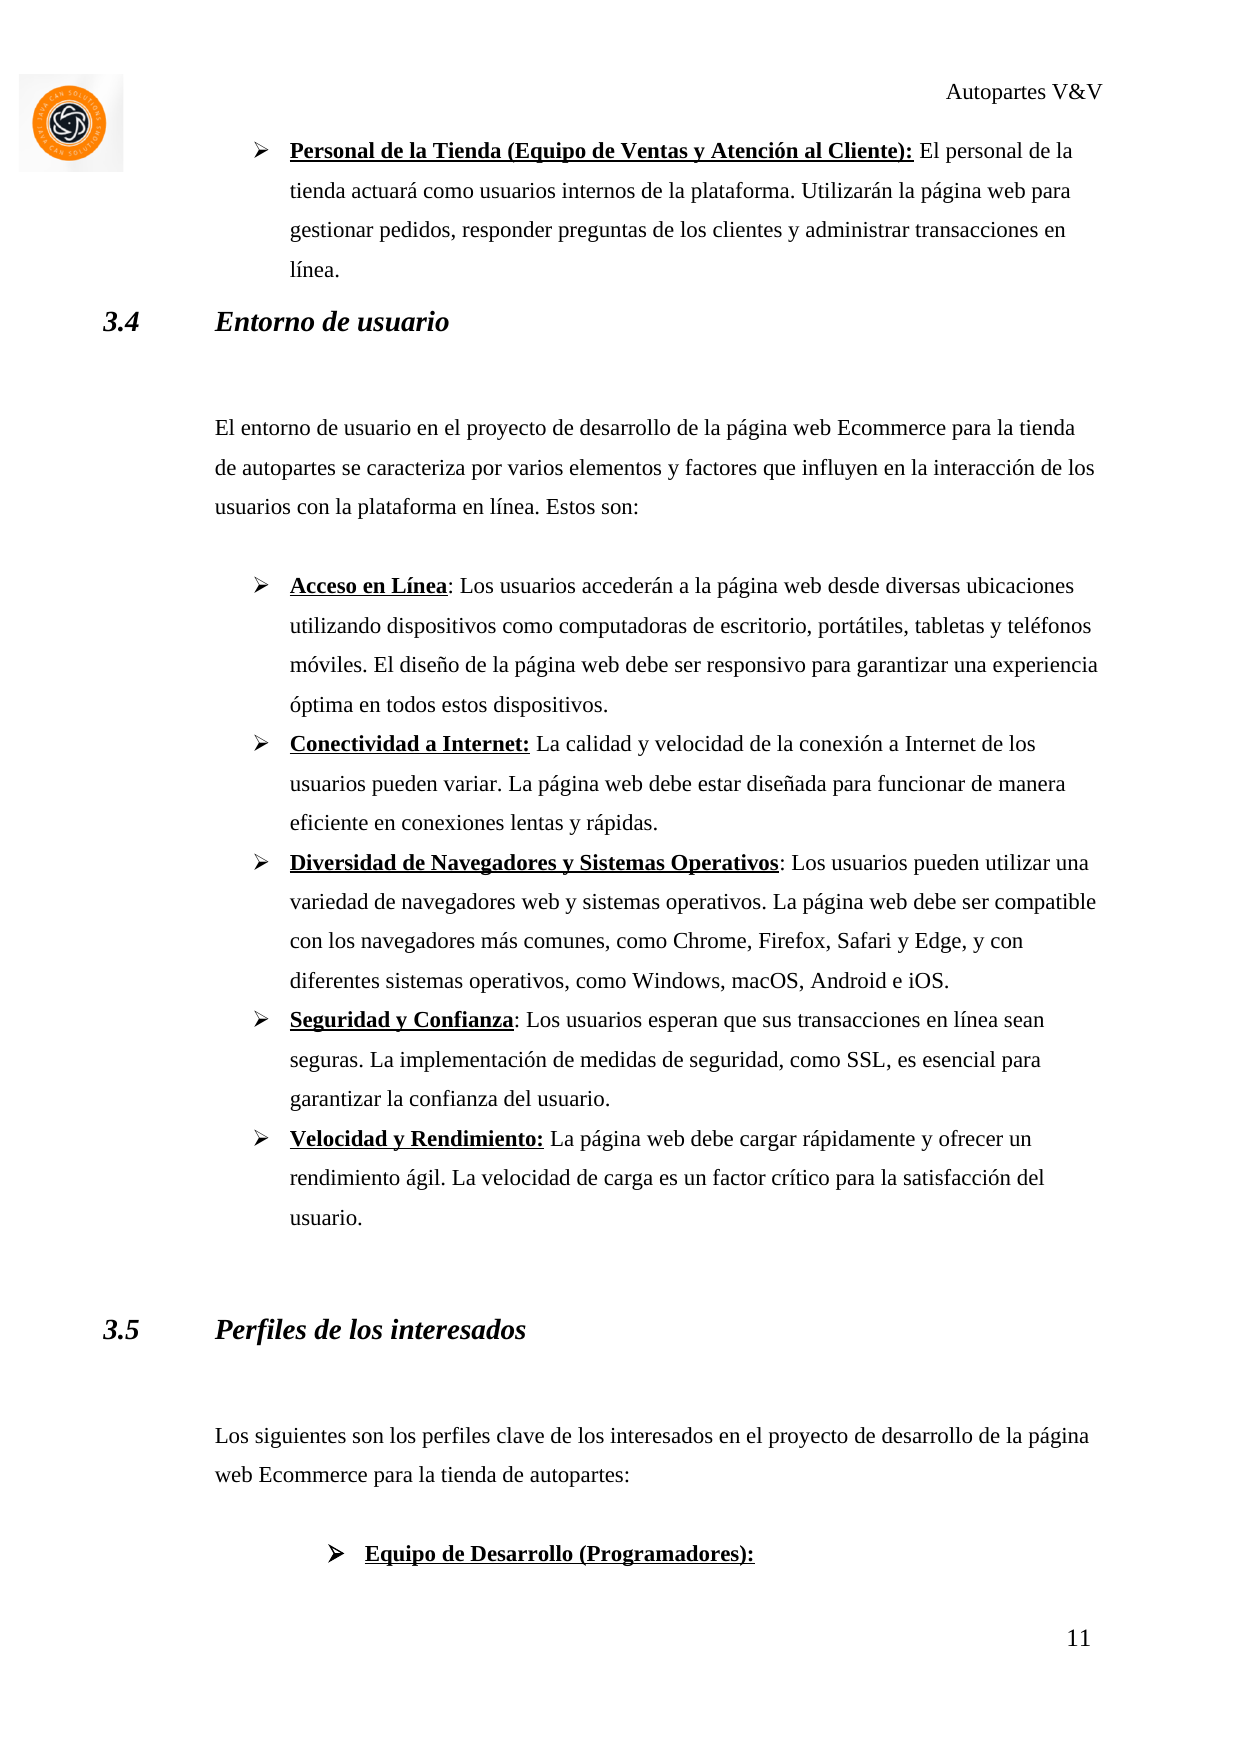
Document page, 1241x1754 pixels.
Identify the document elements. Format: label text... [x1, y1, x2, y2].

subtitle Entorno de usuario [125, 304, 1012, 338]
list Diversidad de Navegadores y Sistemas Operativos: Los usuarios pueden utilizar una variedad de navegadores web y sistemas operativos. La página web debe ser compatible con los navegadores más comunes, como Chrome, Firefox, Safari y Edge, y con diferentes sistemas operativos, como Windows, macOS, Android e iOS. [252, 849, 1103, 993]
list Seguridad y Confianza: Los usuarios esperan que sus transacciones en línea sean seguras. La implementación de medidas de seguridad, como SSL, es esencial para garantizar la confianza del usuario. [252, 1007, 1103, 1112]
list Acceso en Línea: Los usuarios accederán a la página web desde diversas ubicaciones utilizando dispositivos como computadoras de escritorio, portátiles, tabletas y teléfonos móviles. El diseño de la página web debe ser responsivo para garantizar una experiencia óptima en todos estos dispositivos. [252, 572, 1103, 717]
picture [18, 74, 124, 172]
list Personal de la Tienda (Equipo de Ventas y Atención al Cliente): El personal de la tienda actuará como usuarios internos de la plataforma. Utilizarán la página web para gestionar pedidos, responder preguntas de los clientes y administrar transacciones en línea. [252, 137, 1103, 282]
list Velocidad y Rendimiento: La página web debe cargar rápidamente y ofrecer un rendimiento ágil. La velocidad de carga es un factor crítico para la satisfacción del usuario. [252, 1125, 1103, 1230]
text Los siguientes son los perfiles clave de los interesados en el proyecto de desarrollo de la página web Ecommerce para la tienda de autopartes: [214, 1422, 1103, 1488]
list Conectividad a Internet: La calidad y velocidad de la conexión a Internet de los usuarios pueden variar. La página web debe estar diseñada para funcionar de manera eficiente en conexiones lentas y rápidas. [252, 730, 1103, 836]
list Equipo de Desarrollo (Programadores): [327, 1540, 1103, 1567]
text El entorno de usuario en el proyecto de desarrollo de la página web Ecommerce para la tienda de autopartes se caracteriza por varios elementos y factores que influyen en la interacción de los usuarios con la plataforma en línea. Estos son: [214, 414, 1103, 520]
subtitle Perfiles de los interesados [125, 1312, 1012, 1346]
